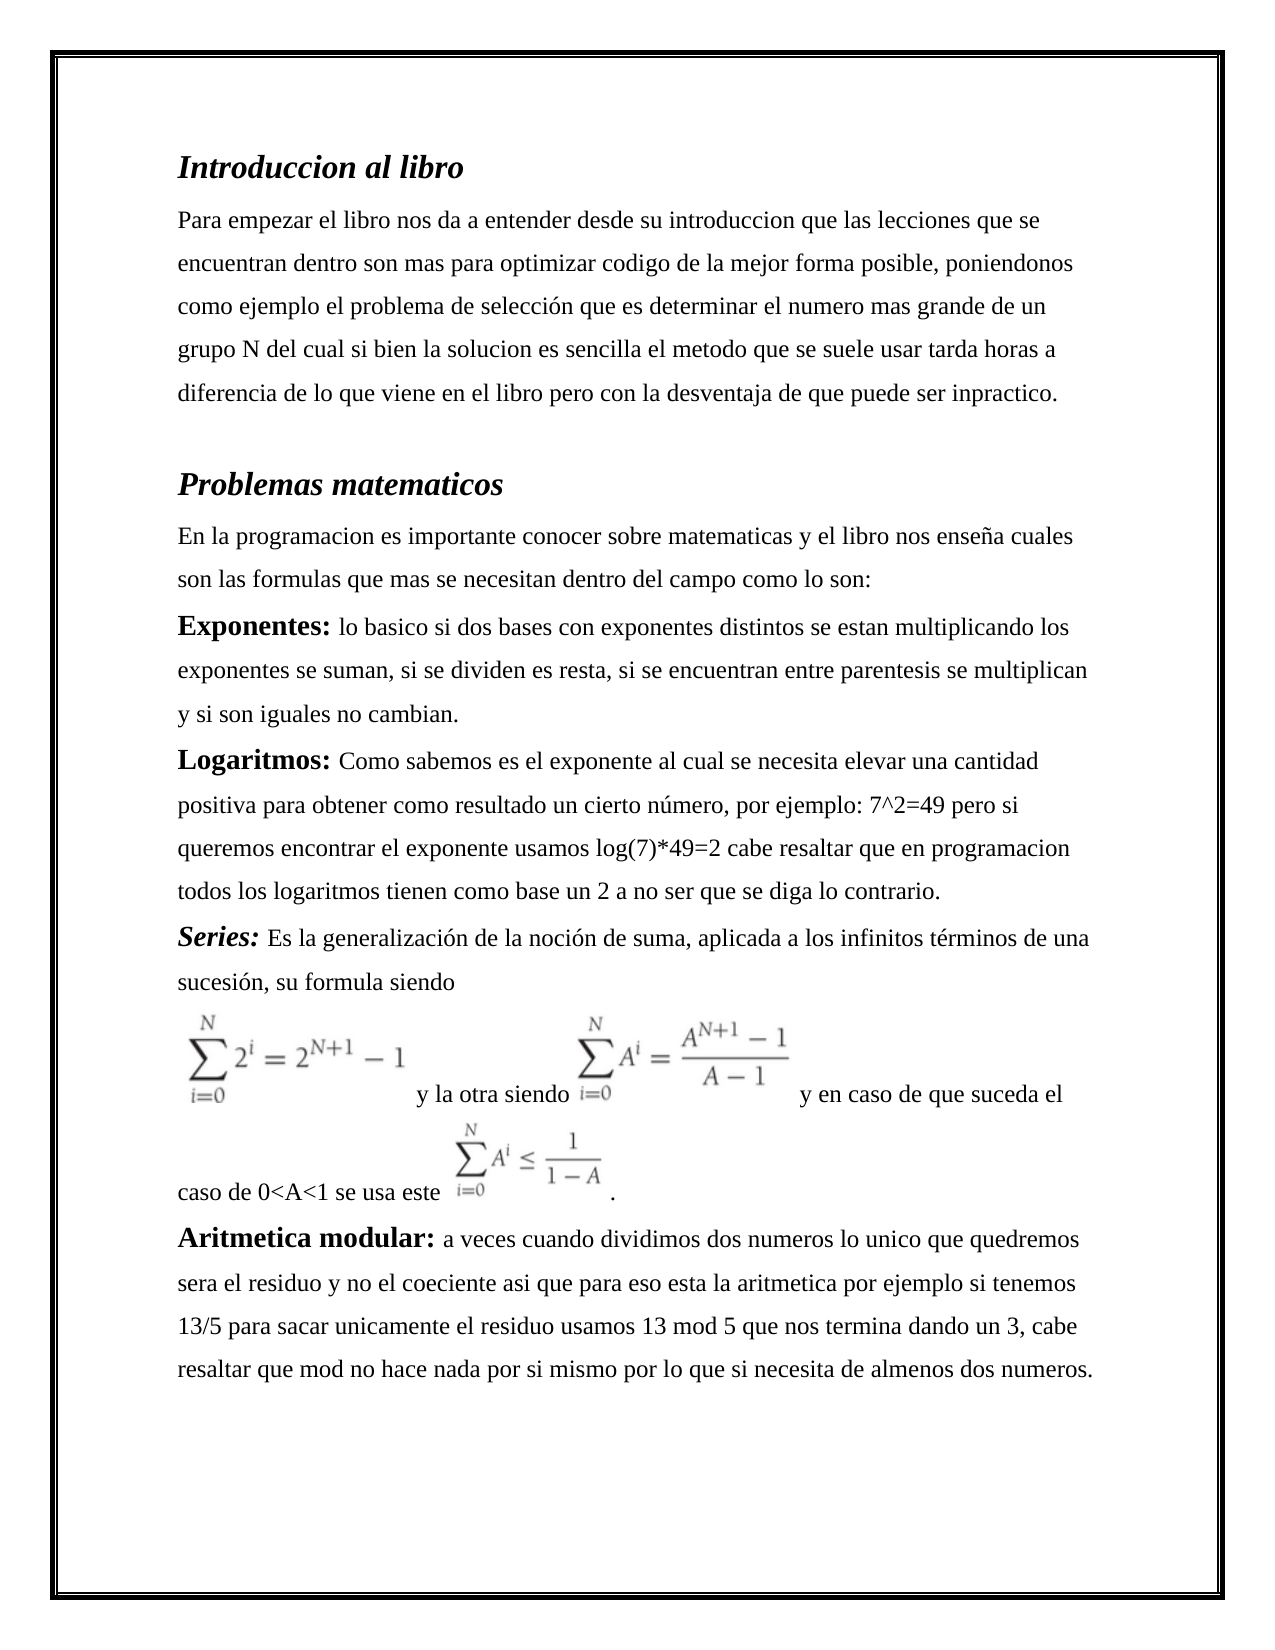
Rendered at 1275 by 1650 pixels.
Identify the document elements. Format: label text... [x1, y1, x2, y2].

text Aritmetica modular: a veces cuando dividimos dos numeros lo unico que quedremos sera el residuo y no el coeciente asi que para eso esta la aritmetica por ejemplo si tenemos 13/5 para sacar unicamente el residuo usamos 13 mod 5 que nos termina dando un 3, cabe resaltar que mod no hace nada por si mismo por lo que si necesita de almenos dos numeros. [177, 1220, 1098, 1383]
text Logaritmos: Como sabemos es el exponente al cual se necesita elevar una cantidad positiva para obtener como resultado un cierto número, por ejemplo: 7^2=49 pero si queremos encontrar el exponente usamos log(7)*49=2 cabe resaltar que en programacion todos los logaritmos tienen como base un 2 a no ser que se diga lo contrario. [177, 742, 1098, 905]
text Series: Es la generalización de la noción de suma, aplicada a los infinitos términos de una sucesión, su formula siendo y la otra siendo y en caso de que suceda el caso de 0<A<1 se usa este . [177, 919, 1098, 1206]
text Problemas matematicos [177, 464, 1098, 502]
text Para empezar el libro nos da a entender desde su introduccion que las lecciones que se encuentran dentro son mas para optimizar codigo de la mejor forma posible, poniendonos como ejemplo el problema de selección que es determinar el numero mas grande de un grupo N del cual si bien la solucion es sencilla el metodo que se suele usar tarda horas a diferencia de lo que viene en el libro pero con la desventaja de que puede ser inpractico. [177, 205, 1098, 406]
text En la programacion es importante conocer sobre matematicas y el libro nos enseña cuales son las formulas que mas se necesitan dentro del campo como lo son: [177, 521, 1098, 593]
picture [453, 1122, 610, 1201]
picture [183, 1010, 410, 1103]
text Exponentes: lo basico si dos bases con exponentes distintos se estan multiplicando los exponentes se suman, si se dividen es resta, si se encuentran entre parentesis se multiplican y si son iguales no cambian. [177, 608, 1098, 727]
text Introduccion al libro [177, 148, 1098, 186]
picture [576, 1011, 794, 1103]
